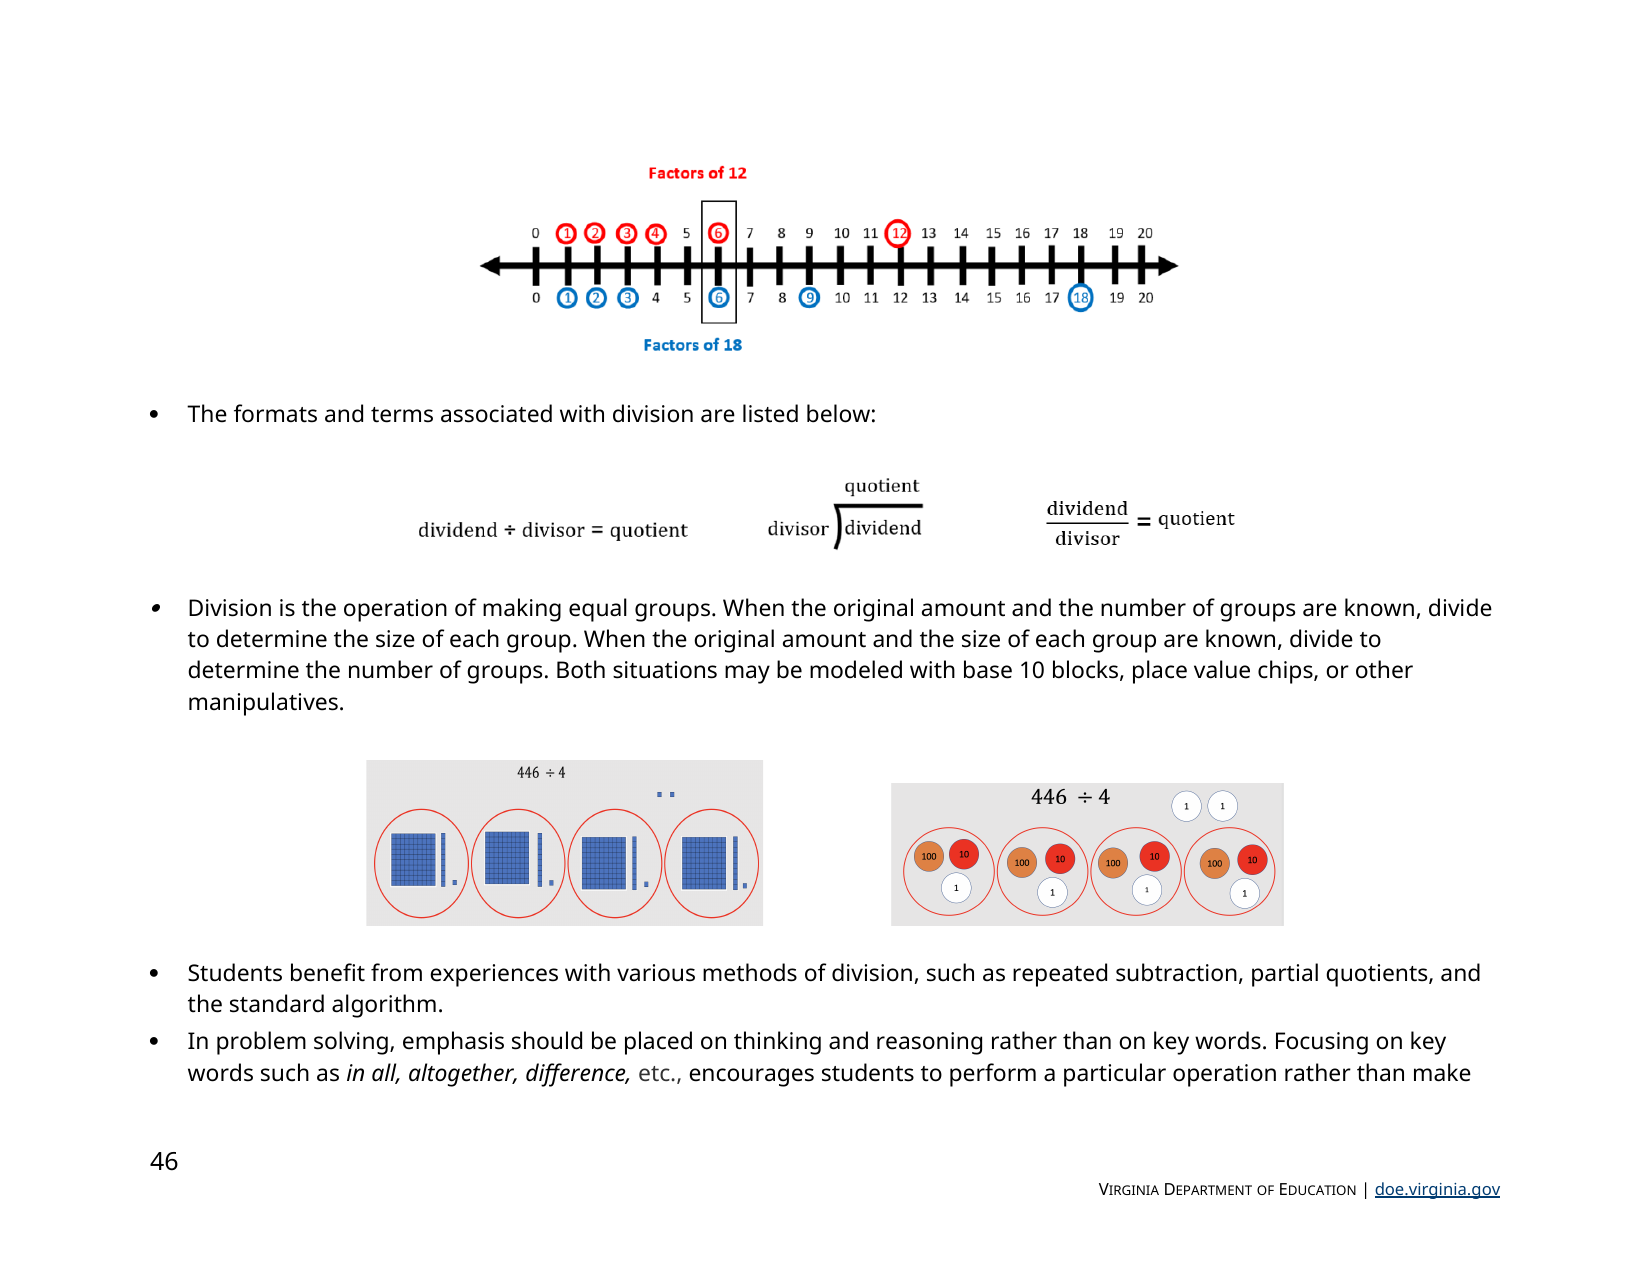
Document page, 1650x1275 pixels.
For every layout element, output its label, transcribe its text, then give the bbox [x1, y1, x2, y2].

list Division is the operation of making equal groups. When the original amount and the number of groups are known, divide to determine the size of each group. When the original amount and the size of each group are known, divide to determine the number of groups. Both situations may be modeled with base 10 blocks, place value chips, or other manipulatives. [150, 592, 1500, 717]
list The formats and terms associated with division are listed below: [150, 398, 1500, 429]
picture [450, 150, 1200, 367]
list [150, 1025, 1500, 1088]
picture [403, 467, 1247, 561]
list Students benefit from experiences with various methods of division, such as repeated subtraction, partial quotients, and the standard algorithm. [150, 957, 1500, 1019]
picture [366, 760, 764, 926]
picture [891, 783, 1284, 926]
